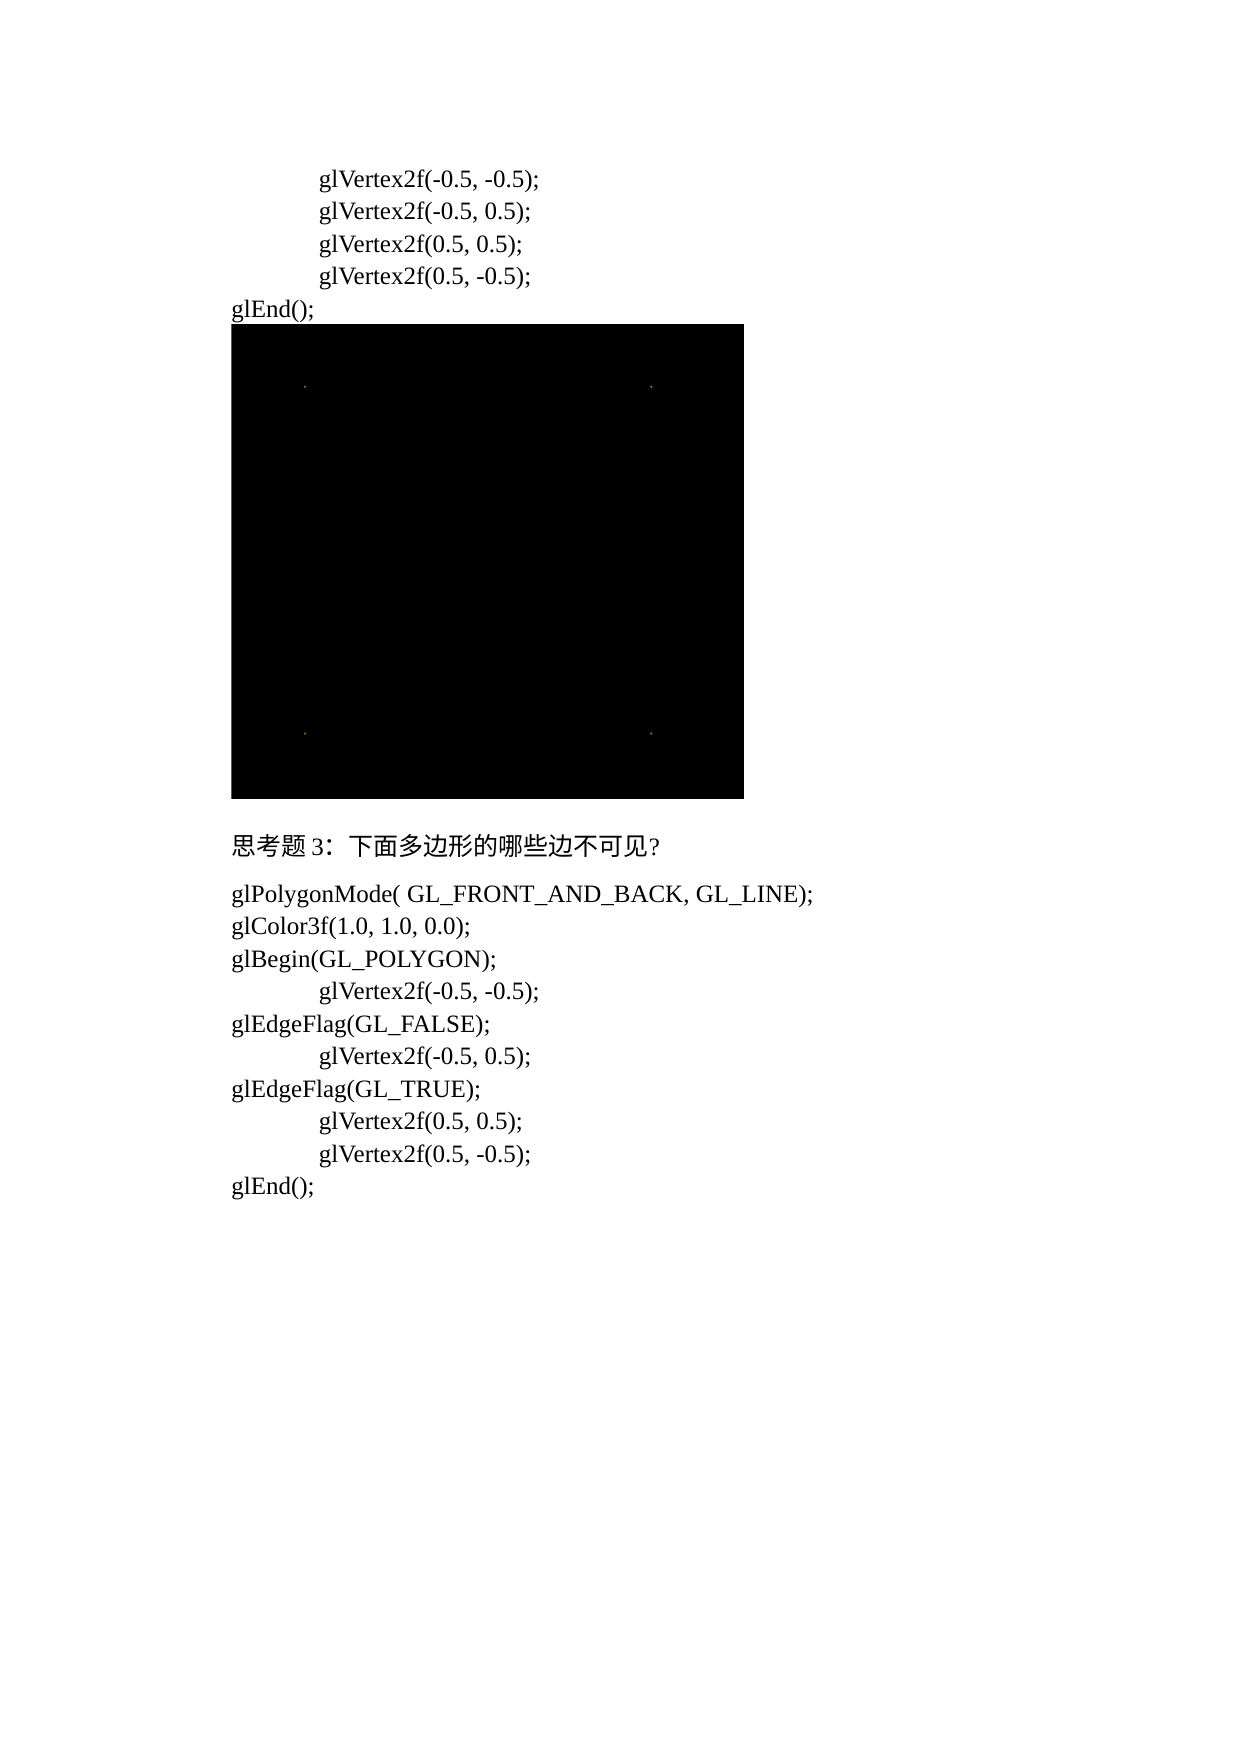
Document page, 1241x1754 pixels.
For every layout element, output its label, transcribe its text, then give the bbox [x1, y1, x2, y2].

text glVertex2f(-0.5, -0.5); [187, 974, 1053, 1007]
picture [231, 324, 744, 799]
text glVertex2f(-0.5, 0.5); [187, 1039, 1053, 1072]
text glVertex2f(0.5, 0.5); [187, 1104, 1053, 1137]
text glEdgeFlag(GL_TRUE); [187, 1072, 1053, 1104]
text 思考题3：下面多边形的哪些边不可见? [187, 812, 1053, 877]
text glVertex2f(-0.5, -0.5); [187, 162, 1053, 194]
text glEnd(); [187, 292, 1053, 324]
text glVertex2f(0.5, 0.5); [187, 227, 1053, 259]
text glVertex2f(-0.5, 0.5); [187, 194, 1053, 227]
text glEdgeFlag(GL_FALSE); [187, 1007, 1053, 1039]
text glVertex2f(0.5, -0.5); [187, 1137, 1053, 1169]
text glPolygonMode( GL_FRONT_AND_BACK, GL_LINE); [187, 877, 1053, 909]
text glVertex2f(0.5, -0.5); [187, 259, 1053, 292]
text glEnd(); [187, 1169, 1053, 1202]
text glBegin(GL_POLYGON); [187, 942, 1053, 974]
text glColor3f(1.0, 1.0, 0.0); [187, 909, 1053, 942]
